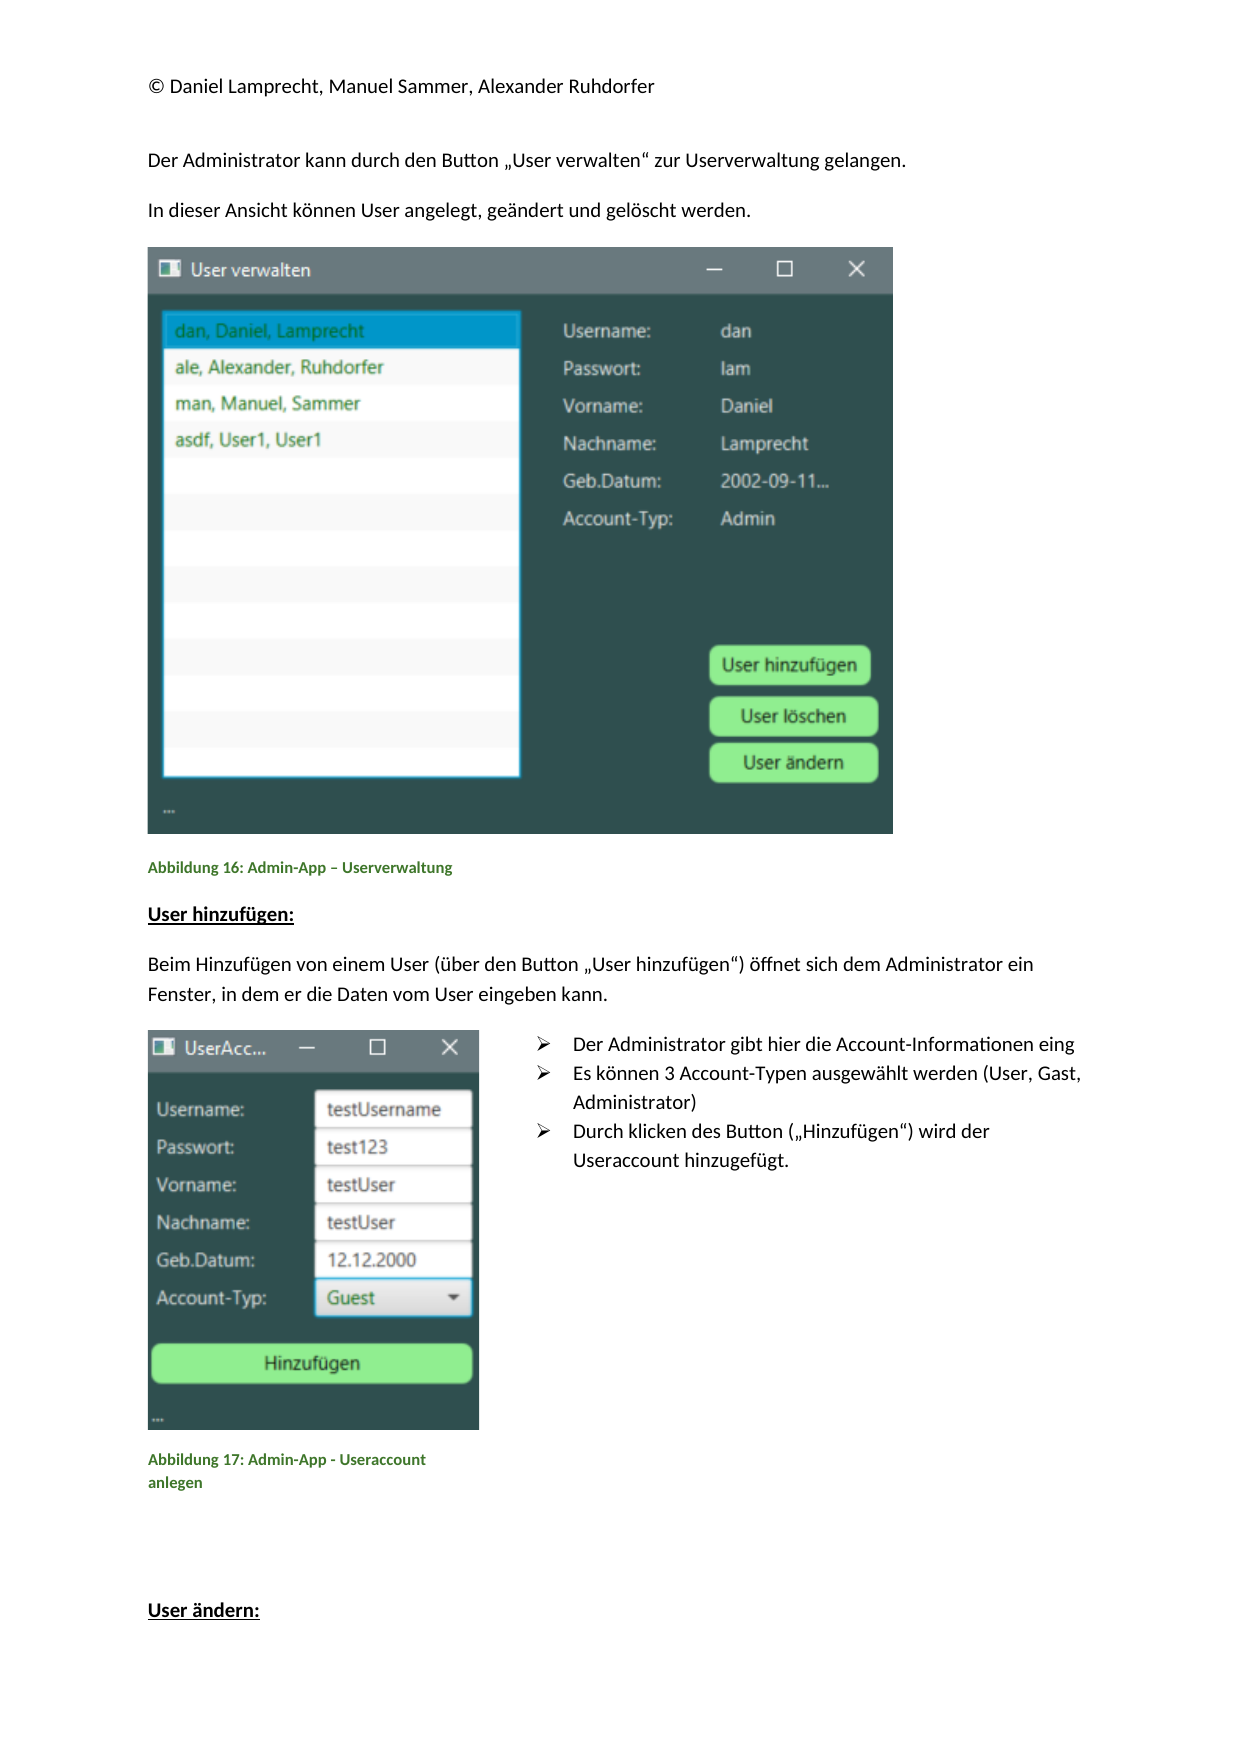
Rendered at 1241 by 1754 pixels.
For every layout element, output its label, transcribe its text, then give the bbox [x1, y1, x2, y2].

list Es können 3 Account-Typen ausgewählt werden (User, Gast, Administrator) [480, 1060, 1093, 1114]
text User ändern: [148, 1597, 1093, 1623]
text Der Administrator kann durch den Button „User verwalten“ zur Userverwaltung gelangen. [148, 148, 1093, 173]
text User hinzufügen: [148, 902, 1093, 927]
picture [147, 1030, 480, 1430]
list Der Administrator gibt hier die Account-Informationen eing [480, 1031, 1093, 1056]
text In dieser Ansicht können User angelegt, geändert und gelöscht werden. [148, 198, 1093, 223]
list Durch klicken des Button („Hinzufügen“) wird der Useraccount hinzugefügt. [480, 1118, 1093, 1173]
picture [147, 247, 893, 834]
text Beim Hinzufügen von einem User (über den Button „User hinzufügen“) öffnet sich dem Administrator ein Fenster, in dem er die Daten vom User eingeben kann. [148, 952, 1093, 1006]
text Abbildung 16: Admin-App – Userverwaltung [148, 857, 1093, 878]
